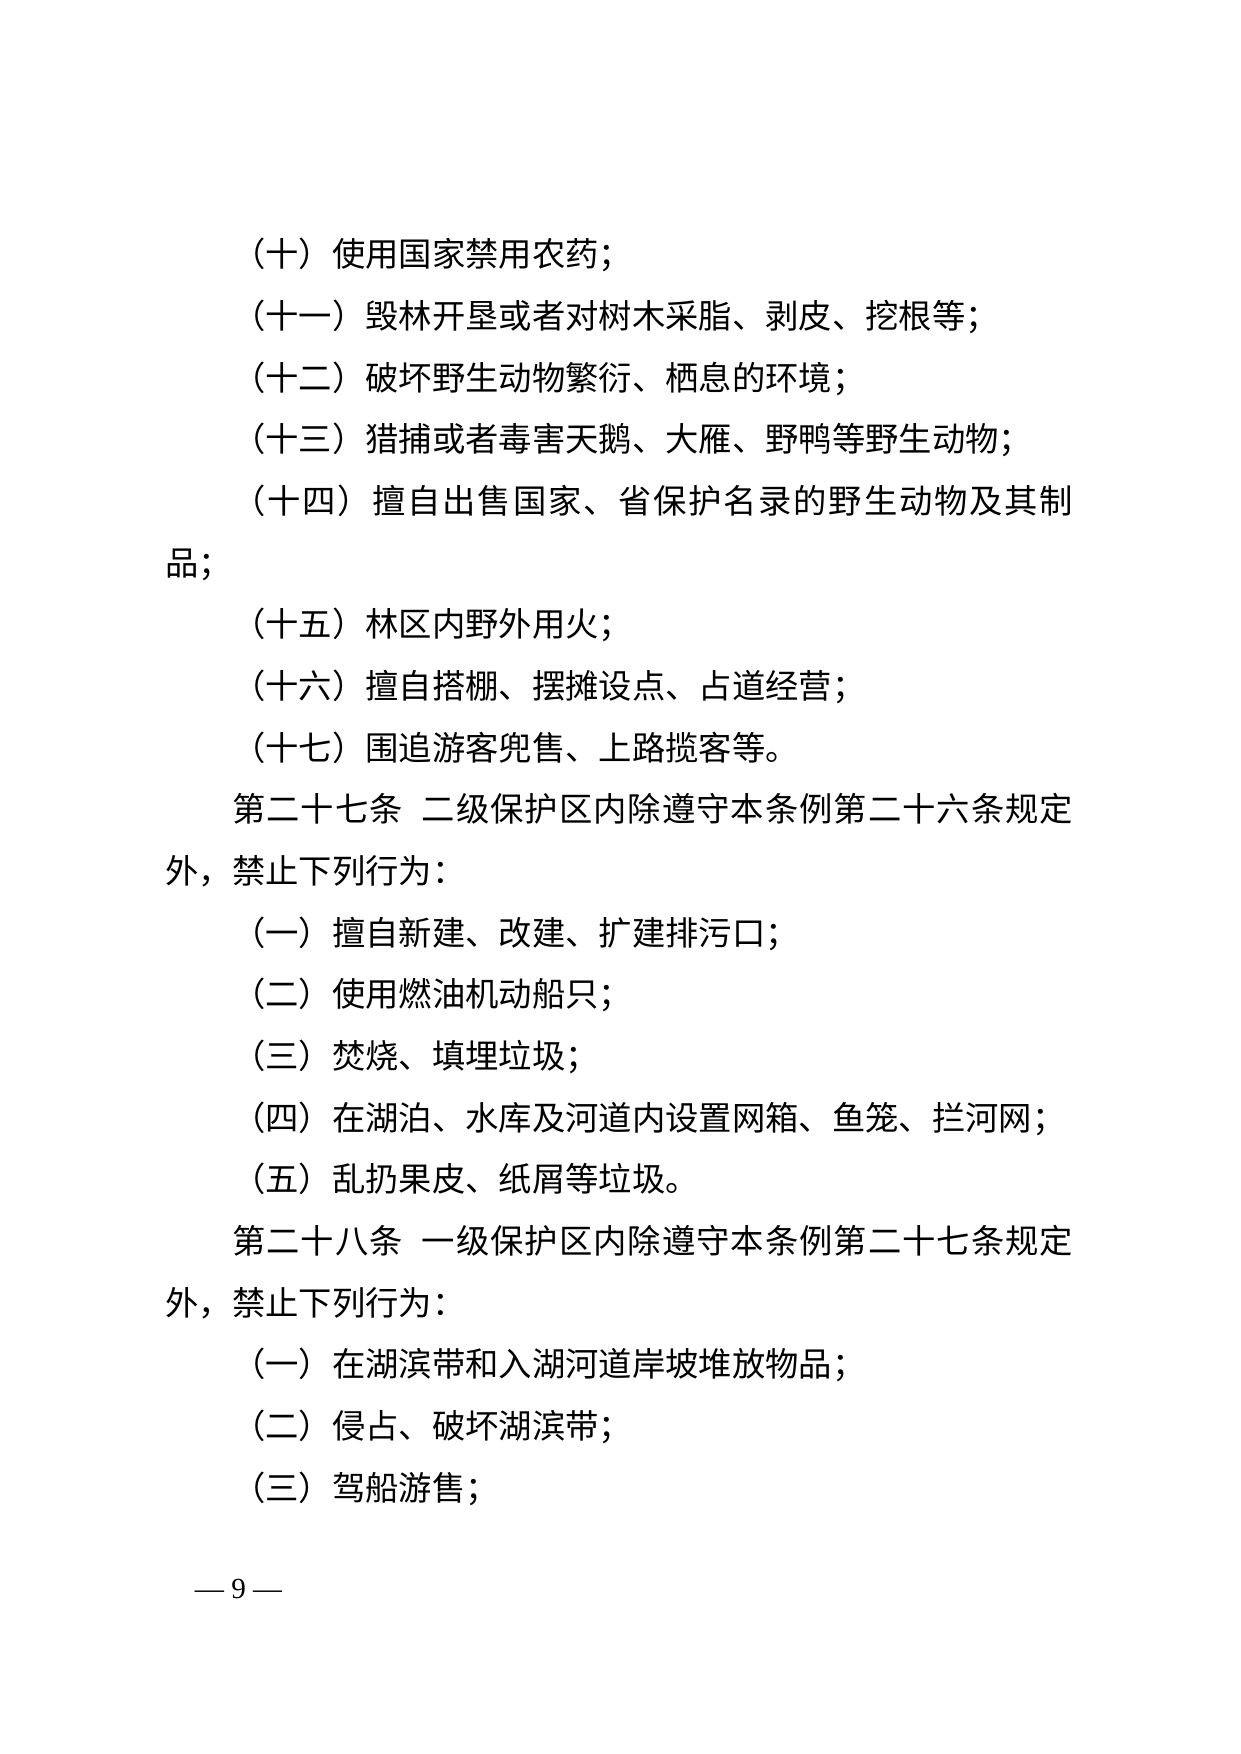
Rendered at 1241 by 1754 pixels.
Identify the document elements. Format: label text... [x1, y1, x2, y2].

text （十六）擅自搭棚、摆摊设点、占道经营； [165, 649, 1075, 711]
text 第二十七条 二级保护区内除遵守本条例第二十六条规定外，禁止下列行为： [165, 772, 1075, 896]
text （十三）猎捕或者毒害天鹅、大雁、野鸭等野生动物； [165, 402, 1075, 464]
text （二）侵占、破坏湖滨带； [165, 1389, 1075, 1451]
text 第二十八条 一级保护区内除遵守本条例第二十七条规定外，禁止下列行为： [165, 1204, 1075, 1327]
text （一）在湖滨带和入湖河道岸坡堆放物品； [165, 1327, 1075, 1389]
text （十五）林区内野外用火； [165, 587, 1075, 649]
text （三）驾船游售； [165, 1451, 1075, 1512]
text （四）在湖泊、水库及河道内设置网箱、鱼笼、拦河网； [165, 1081, 1075, 1142]
text （一）擅自新建、改建、扩建排污口； [165, 896, 1075, 957]
text （十四）擅自出售国家、省保护名录的野生动物及其制品； [165, 464, 1075, 587]
text （二）使用燃油机动船只； [165, 957, 1075, 1019]
text （三）焚烧、填埋垃圾； [165, 1019, 1075, 1081]
text （五）乱扔果皮、纸屑等垃圾。 [165, 1142, 1075, 1204]
text （十二）破坏野生动物繁衍、栖息的环境； [165, 341, 1075, 402]
text （十一）毁林开垦或者对树木采脂、剥皮、挖根等； [165, 279, 1075, 341]
text （十）使用国家禁用农药； [165, 217, 1075, 279]
text （十七）围追游客兜售、上路揽客等。 [165, 711, 1075, 772]
